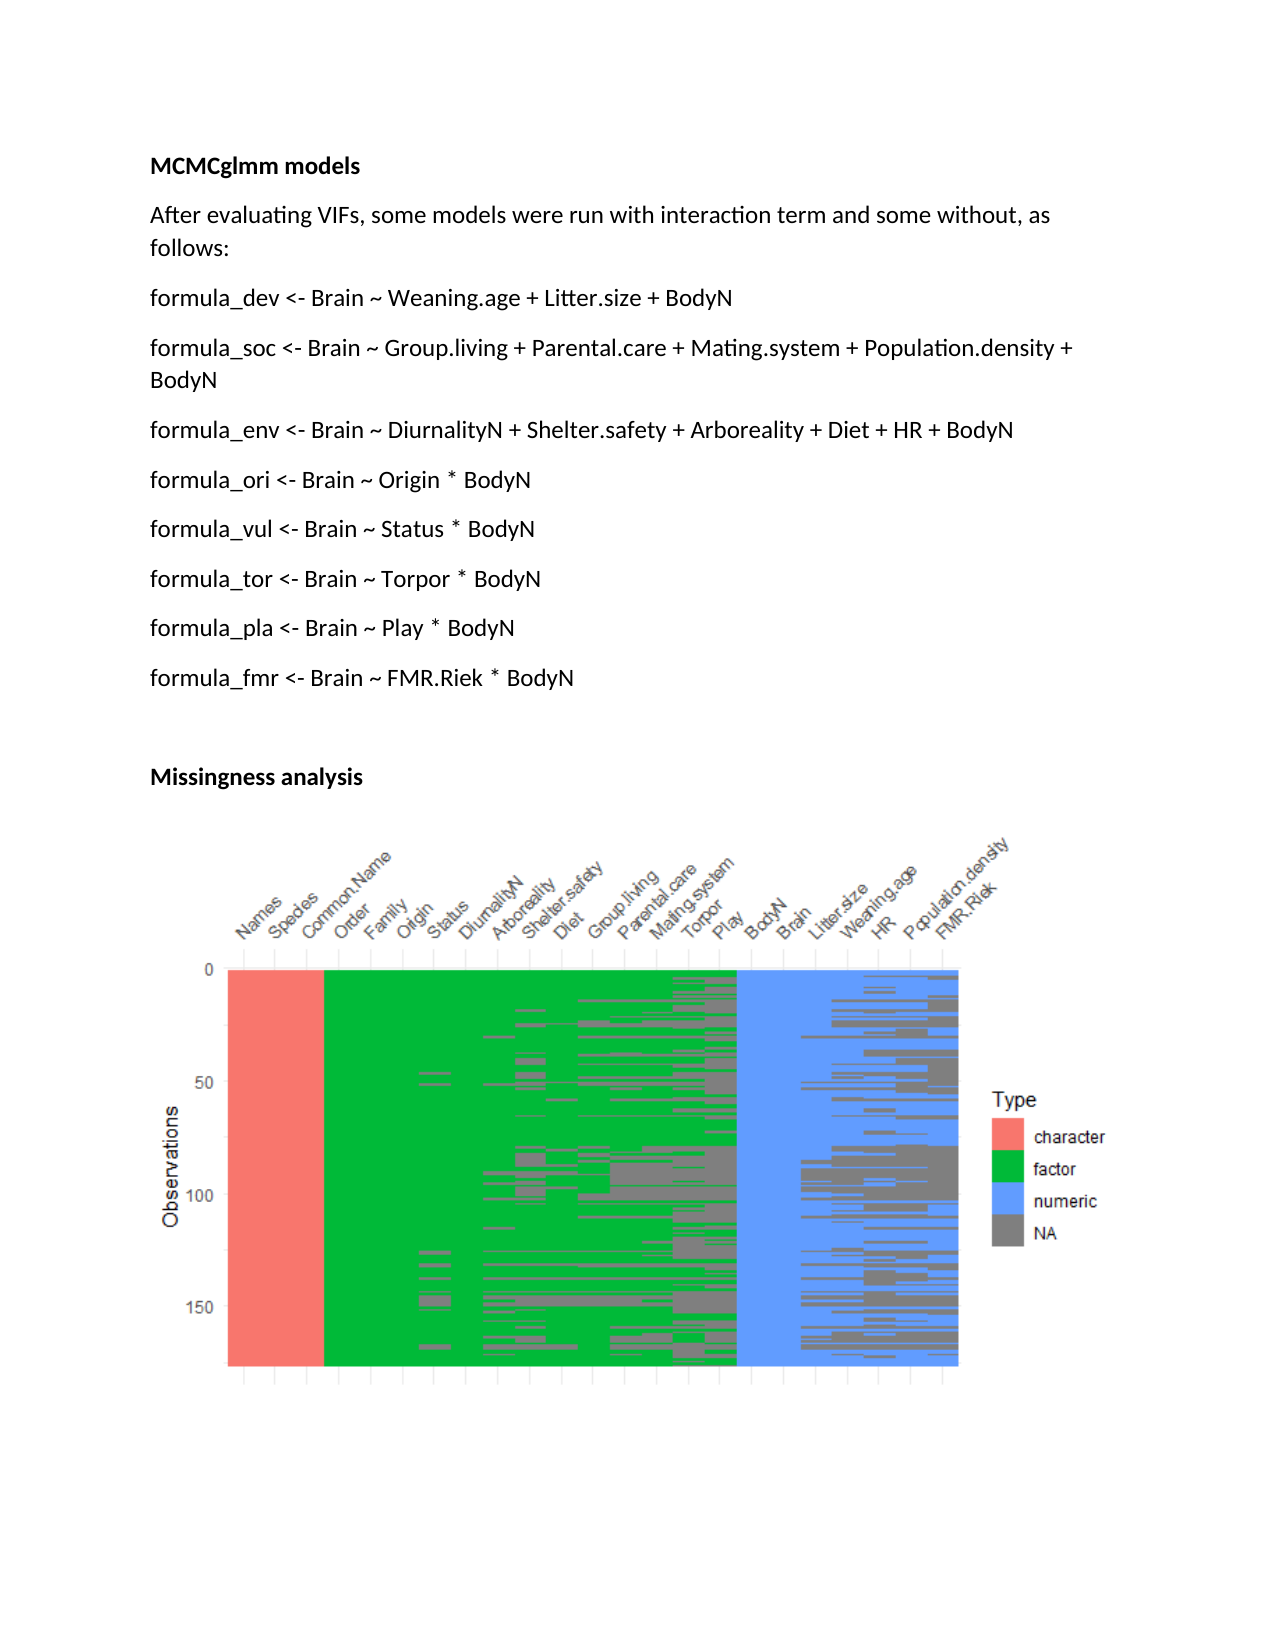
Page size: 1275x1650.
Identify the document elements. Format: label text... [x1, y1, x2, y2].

text formula_pla <- Brain ~ Play * BodyN [150, 612, 1125, 643]
text formula_tor <- Brain ~ Torpor * BodyN [150, 563, 1125, 593]
text MCMCglmm models [150, 150, 1125, 181]
text formula_dev <- Brain ~ Weaning.age + Litter.size + BodyN [150, 282, 1125, 313]
text formula_soc <- Brain ~ Group.living + Parental.care + Mating.system + Population.density + BodyN [150, 332, 1125, 395]
text formula_fmr <- Brain ~ FMR.Riek * BodyN [150, 662, 1125, 693]
text formula_ori <- Brain ~ Origin * BodyN [150, 464, 1125, 494]
text formula_vul <- Brain ~ Status * BodyN [150, 513, 1125, 544]
text Missingness analysis [150, 761, 1125, 793]
picture [150, 793, 1125, 1396]
text formula_env <- Brain ~ DiurnalityN + Shelter.safety + Arboreality + Diet + HR + BodyN [150, 414, 1125, 445]
text After evaluating VIFs, some models were run with interaction term and some without, as follows: [150, 199, 1125, 263]
